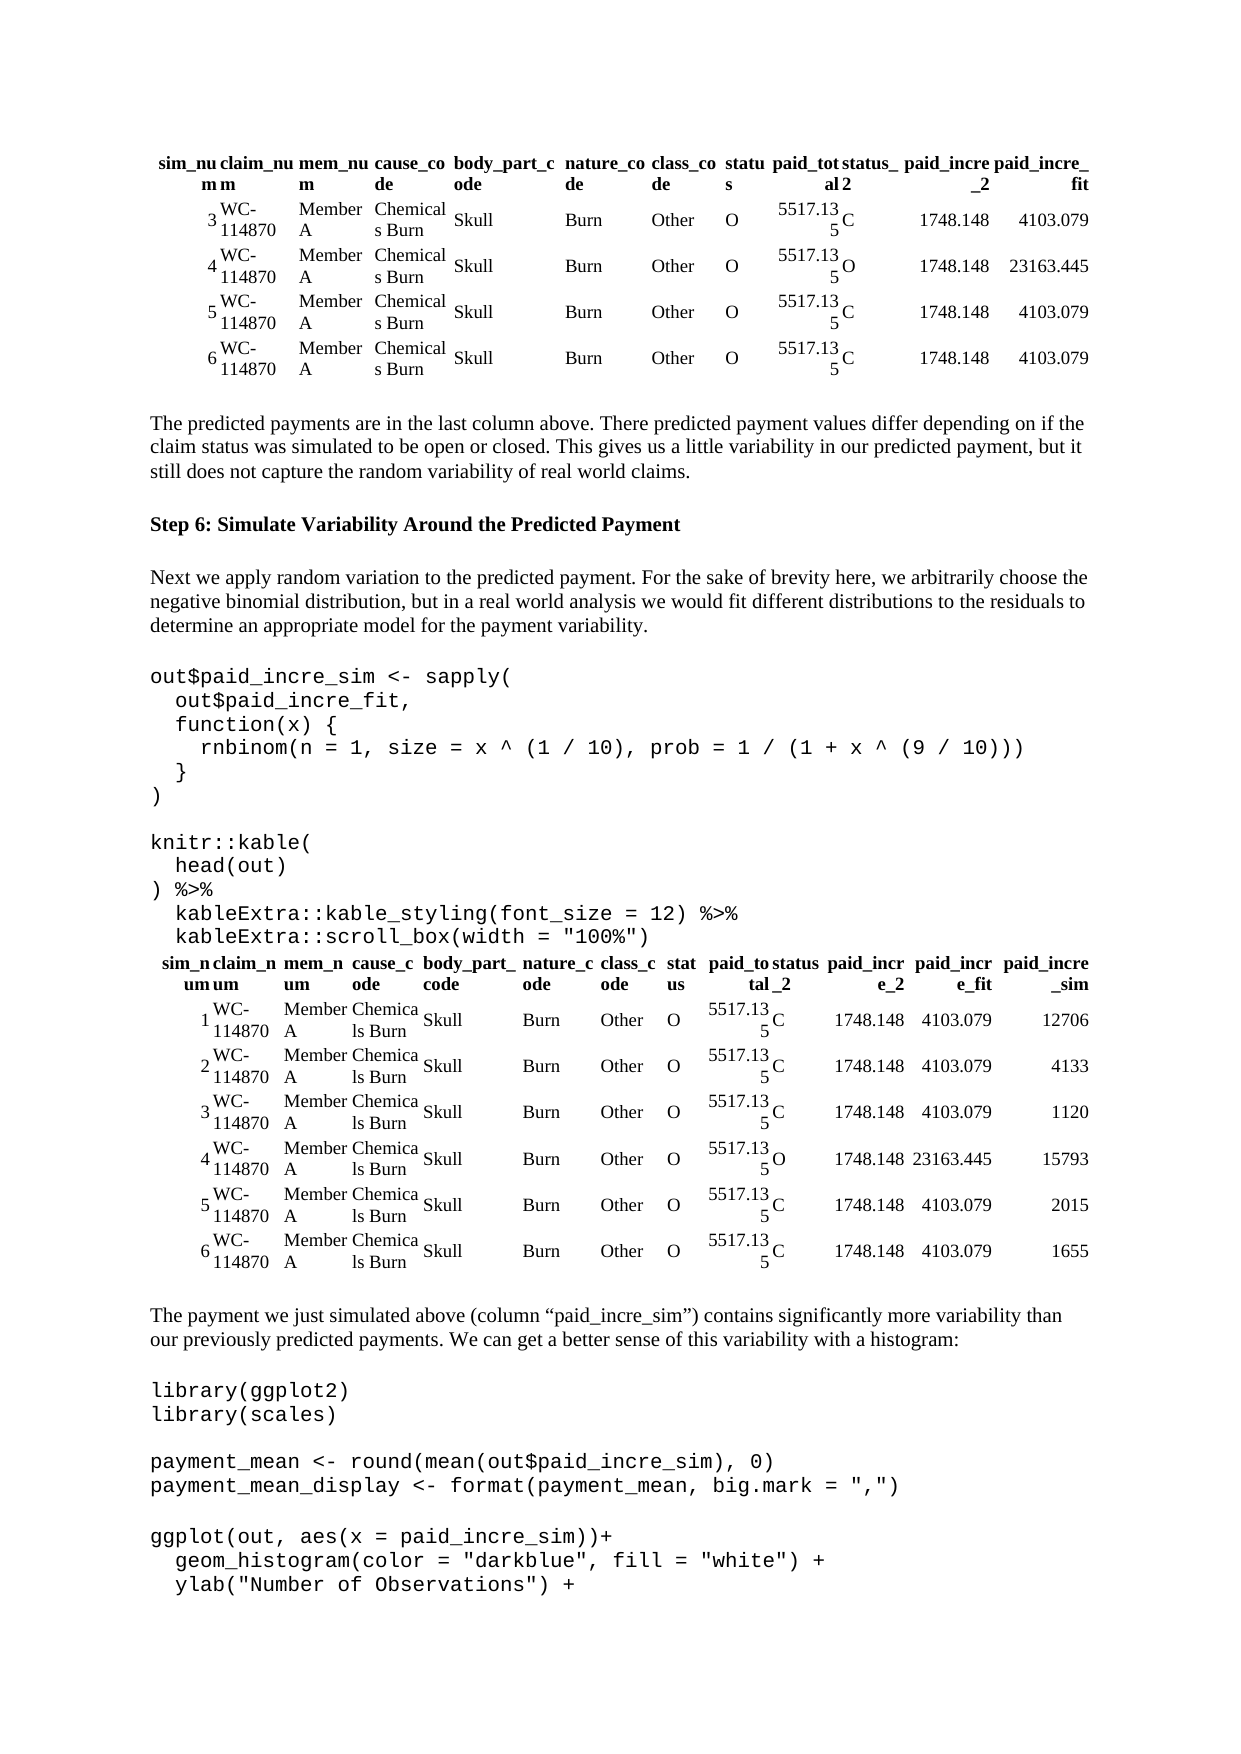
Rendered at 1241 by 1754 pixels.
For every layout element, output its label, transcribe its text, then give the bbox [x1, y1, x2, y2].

table_cell Chemicals Burn [373, 289, 452, 335]
table_header paid_incre_2 [900, 150, 991, 196]
table_cell C [771, 1089, 824, 1135]
table_header status [665, 950, 705, 996]
table_cell Other [599, 1043, 665, 1089]
table_cell 1748.148 [824, 996, 906, 1043]
table_cell 1120 [994, 1089, 1090, 1135]
table_cell WC-114870 [211, 1043, 282, 1089]
table_cell Other [599, 996, 665, 1043]
table_cell Burn [563, 196, 650, 242]
text payment_mean <- round(mean(out$paid_incre_sim), 0) [150, 1451, 1090, 1475]
text out$paid_incre_sim <- sapply( [150, 666, 1090, 690]
text rnbinom(n = 1, size = x ^ (1 / 10), prob = 1 / (1 + x ^ (9 / 10))) [150, 737, 1090, 761]
table_header paid_incre_fit [906, 950, 993, 996]
table_cell 3 [150, 1089, 211, 1135]
table_cell Other [599, 1228, 665, 1274]
table_cell 6 [150, 1228, 211, 1274]
table_header sim_num [150, 150, 218, 196]
table_cell O [724, 335, 768, 381]
table_header paid_incre_sim [994, 950, 1090, 996]
table_cell WC-114870 [218, 196, 297, 242]
table_cell C [840, 289, 900, 335]
table_cell 1748.148 [824, 1135, 906, 1181]
table_cell 5517.135 [705, 1089, 771, 1135]
text kableExtra::kable_styling(font_size = 12) %>% [150, 903, 1090, 926]
table_cell 3 [150, 196, 218, 242]
text Step 6: Simulate Variability Around the Predicted Payment [150, 512, 1090, 536]
table_cell 12706 [994, 996, 1090, 1043]
table_cell 1748.148 [900, 289, 991, 335]
table_header status [724, 150, 768, 196]
table_cell Chemicals Burn [373, 335, 452, 381]
table_cell C [840, 196, 900, 242]
table_header status_2 [840, 150, 900, 196]
table_cell 1748.148 [900, 243, 991, 289]
table_header class_code [599, 950, 665, 996]
table_cell 4103.079 [906, 1043, 993, 1089]
table_cell C [840, 335, 900, 381]
table_cell Member A [297, 243, 373, 289]
table_cell 5517.135 [768, 196, 840, 242]
table_cell Burn [521, 1043, 599, 1089]
table_header paid_incre_fit [991, 150, 1090, 196]
table_cell O [665, 1043, 705, 1089]
table_cell Other [650, 243, 724, 289]
table_cell Member A [282, 1089, 350, 1135]
table_cell 4103.079 [906, 1181, 993, 1228]
table_cell Member A [297, 289, 373, 335]
table_cell Skull [421, 1089, 521, 1135]
table_cell WC-114870 [211, 1228, 282, 1274]
table_cell Burn [563, 243, 650, 289]
text ) [150, 784, 1090, 808]
table_cell Burn [563, 335, 650, 381]
table_cell 1748.148 [824, 1043, 906, 1089]
table_cell 5517.135 [705, 1181, 771, 1228]
table_cell 4103.079 [906, 996, 993, 1043]
table_cell WC-114870 [218, 243, 297, 289]
table_header claim_num [211, 950, 282, 996]
table_header class_code [650, 150, 724, 196]
table_cell 1748.148 [824, 1089, 906, 1135]
table_cell 5517.135 [705, 1135, 771, 1181]
table_cell Other [599, 1135, 665, 1181]
table_cell 4103.079 [906, 1228, 993, 1274]
table_cell Skull [421, 1181, 521, 1228]
table_header status_2 [771, 950, 824, 996]
table_cell 1748.148 [824, 1228, 906, 1274]
text geom_histogram(color = "darkblue", fill = "white") + [150, 1550, 1090, 1574]
table_cell O [771, 1135, 824, 1181]
table_cell Burn [521, 1181, 599, 1228]
text payment_mean_display <- format(payment_mean, big.mark = ",") [150, 1475, 1090, 1498]
text knitr::kable( [150, 832, 1090, 856]
table_cell 1 [150, 996, 211, 1043]
table_cell Other [599, 1181, 665, 1228]
table_cell Burn [521, 996, 599, 1043]
table_cell 4103.079 [991, 289, 1090, 335]
table_cell 5 [150, 289, 218, 335]
table_header paid_total [705, 950, 771, 996]
table_cell WC-114870 [218, 335, 297, 381]
table_cell 1748.148 [900, 335, 991, 381]
table_cell Chemicals Burn [350, 1135, 421, 1181]
table_cell 4103.079 [991, 335, 1090, 381]
table_cell Chemicals Burn [373, 196, 452, 242]
table_cell O [724, 243, 768, 289]
table_cell O [665, 1181, 705, 1228]
table_cell 5517.135 [705, 1043, 771, 1089]
table_cell Skull [452, 289, 563, 335]
table_cell Chemicals Burn [350, 1089, 421, 1135]
table_cell C [771, 1181, 824, 1228]
text kableExtra::scroll_box(width = "100%") [150, 926, 1090, 950]
table_cell Member A [297, 196, 373, 242]
table_cell Burn [521, 1135, 599, 1181]
table_cell 5517.135 [705, 996, 771, 1043]
table_cell Skull [452, 335, 563, 381]
table_header sim_num [150, 950, 211, 996]
text ) %>% [150, 879, 1090, 903]
table_cell 2015 [994, 1181, 1090, 1228]
table_cell 23163.445 [906, 1135, 993, 1181]
table_cell 4103.079 [906, 1089, 993, 1135]
table_header mem_num [282, 950, 350, 996]
table_cell O [665, 1228, 705, 1274]
table_cell Member A [282, 1228, 350, 1274]
table_header body_part_code [421, 950, 521, 996]
table_cell C [771, 996, 824, 1043]
table_cell 5517.135 [705, 1228, 771, 1274]
text function(x) { [150, 714, 1090, 737]
table_cell 5517.135 [768, 335, 840, 381]
table_cell Member A [297, 335, 373, 381]
table_cell WC-114870 [211, 1089, 282, 1135]
table_cell Chemicals Burn [350, 996, 421, 1043]
table_header paid_total [768, 150, 840, 196]
text The predicted payments are in the last column above. There predicted payment values differ depending on if the claim status was simulated to be open or closed. This gives us a little variability in our predicted payment, but it still does not capture the random variability of real world claims. [150, 410, 1090, 483]
table_header nature_code [563, 150, 650, 196]
table_cell Skull [452, 243, 563, 289]
table_cell Skull [421, 1228, 521, 1274]
table_cell Member A [282, 1181, 350, 1228]
table_cell O [665, 996, 705, 1043]
table_header cause_code [350, 950, 421, 996]
table_cell C [771, 1228, 824, 1274]
table_cell Skull [421, 1043, 521, 1089]
table_cell 6 [150, 335, 218, 381]
table_cell Chemicals Burn [350, 1181, 421, 1228]
table_cell 5517.135 [768, 243, 840, 289]
table_cell 5517.135 [768, 289, 840, 335]
table_cell Other [599, 1089, 665, 1135]
table_cell O [665, 1135, 705, 1181]
text out$paid_incre_fit, [150, 690, 1090, 714]
text library(ggplot2) [150, 1380, 1090, 1404]
table_cell Chemicals Burn [350, 1043, 421, 1089]
table_cell O [724, 289, 768, 335]
table_cell 4133 [994, 1043, 1090, 1089]
text ggplot(out, aes(x = paid_incre_sim))+ [150, 1527, 1090, 1550]
table_cell WC-114870 [211, 1181, 282, 1228]
text library(scales) [150, 1404, 1090, 1428]
table_header cause_code [373, 150, 452, 196]
table_cell 4103.079 [991, 196, 1090, 242]
table_cell O [724, 196, 768, 242]
table_cell O [665, 1089, 705, 1135]
text } [150, 761, 1090, 784]
text The payment we just simulated above (column “paid_incre_sim”) contains significantly more variability than our previously predicted payments. We can get a better sense of this variability with a histogram: [150, 1303, 1090, 1351]
table_cell 23163.445 [991, 243, 1090, 289]
table_cell WC-114870 [211, 1135, 282, 1181]
table_cell Chemicals Burn [373, 243, 452, 289]
table_cell Burn [521, 1089, 599, 1135]
table_cell Burn [563, 289, 650, 335]
table_cell O [840, 243, 900, 289]
table_header mem_num [297, 150, 373, 196]
table_cell 1748.148 [900, 196, 991, 242]
table_cell Member A [282, 1043, 350, 1089]
table_cell WC-114870 [211, 996, 282, 1043]
table_cell Other [650, 196, 724, 242]
text head(out) [150, 856, 1090, 879]
text Next we apply random variation to the predicted payment. For the sake of brevity here, we arbitrarily choose the negative binomial distribution, but in a real world analysis we would fit different distributions to the residuals to determine an appropriate model for the payment variability. [150, 565, 1090, 637]
text ylab("Number of Observations") + [150, 1574, 1090, 1597]
table_cell Burn [521, 1228, 599, 1274]
table_header body_part_code [452, 150, 563, 196]
table_cell 1748.148 [824, 1181, 906, 1228]
table_cell Member A [282, 1135, 350, 1181]
table_cell Chemicals Burn [350, 1228, 421, 1274]
table_header nature_code [521, 950, 599, 996]
table_header claim_num [218, 150, 297, 196]
table_cell 4 [150, 243, 218, 289]
table_header paid_incre_2 [824, 950, 906, 996]
table_cell 2 [150, 1043, 211, 1089]
table_cell 15793 [994, 1135, 1090, 1181]
table_cell Other [650, 289, 724, 335]
table_cell C [771, 1043, 824, 1089]
table_cell 4 [150, 1135, 211, 1181]
table_cell Other [650, 335, 724, 381]
table_cell Skull [421, 996, 521, 1043]
table_cell Member A [282, 996, 350, 1043]
table_cell 5 [150, 1181, 211, 1228]
table_cell WC-114870 [218, 289, 297, 335]
table_cell Skull [452, 196, 563, 242]
table_cell Skull [421, 1135, 521, 1181]
table_cell 1655 [994, 1228, 1090, 1274]
